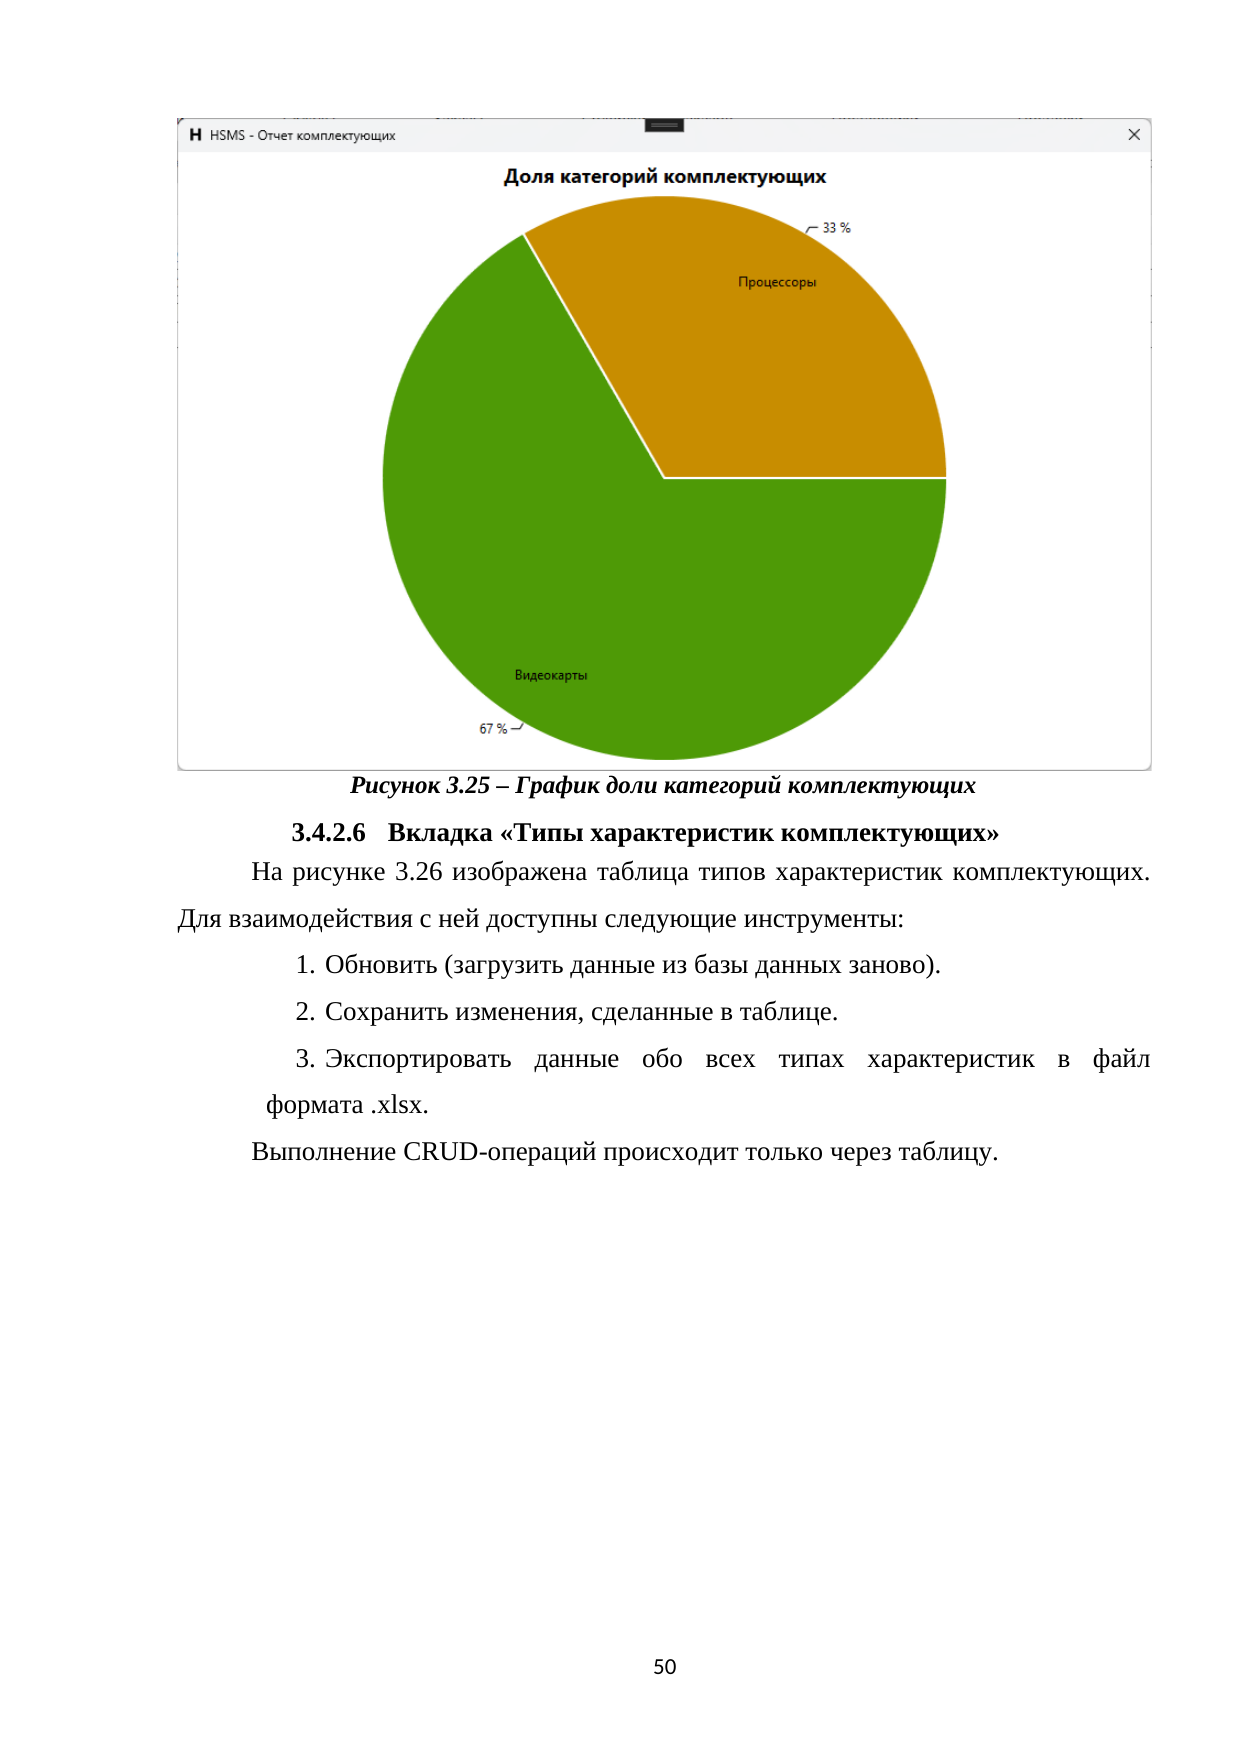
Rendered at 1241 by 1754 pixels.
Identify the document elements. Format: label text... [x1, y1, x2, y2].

list Сохранить изменения, сделанные в таблице. [266, 995, 1152, 1026]
list Экспортировать данные обо всех типах характеристик в файл формата .xlsx. [266, 1042, 1152, 1120]
picture [177, 118, 1152, 771]
text Выполнение CRUD-операций происходит только через таблицу. [177, 1135, 1152, 1166]
list Обновить (загрузить данные из базы данных заново). [266, 949, 1152, 980]
text Рисунок 3.25 – График доли категорий комплектующих [177, 771, 1152, 799]
list Вкладка «Типы характеристик комплектующих» [177, 816, 1152, 847]
text На рисунке 3.26 изображена таблица типов характеристик комплектующих. Для взаимодействия с ней доступны следующие инструменты: [177, 855, 1152, 933]
